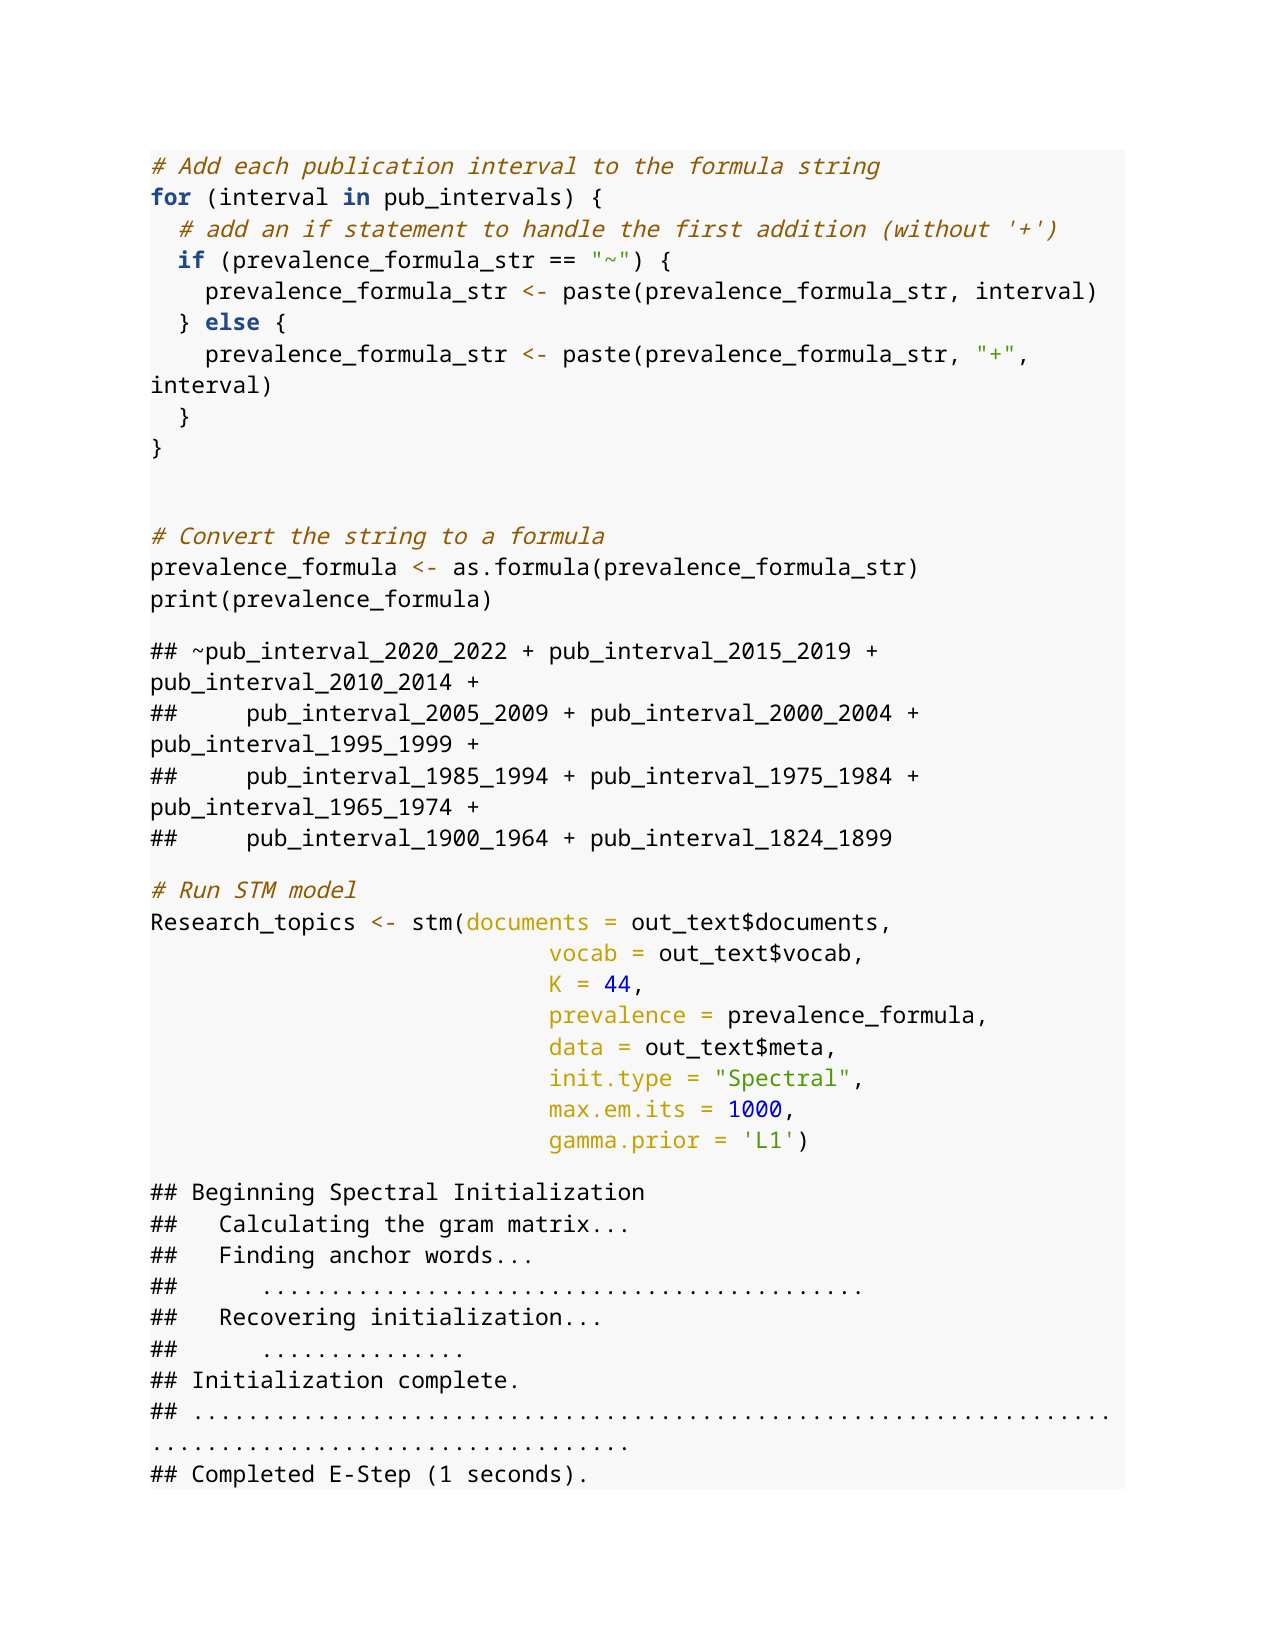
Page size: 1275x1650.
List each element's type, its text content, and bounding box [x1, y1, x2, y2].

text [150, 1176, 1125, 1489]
text ## ~pub_interval_2020_2022 + pub_interval_2015_2019 + pub_interval_2010_2014 + ## pub_interval_2005_2009 + pub_interval_2000_2004 + pub_interval_1995_1999 + ## pub_interval_1985_1994 + pub_interval_1975_1984 + pub_interval_1965_1974 + ## pub_interval_1900_1964 + pub_interval_1824_1899 [150, 634, 1125, 853]
text # Run STM model Research_topics <- stm(documents = out_text$documents, vocab = out_text$vocab, K = 44, prevalence = prevalence_formula, data = out_text$meta, init.type = "Spectral", max.em.its = 1000, gamma.prior = 'L1') [356, 874, 1125, 1155]
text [150, 150, 1125, 614]
